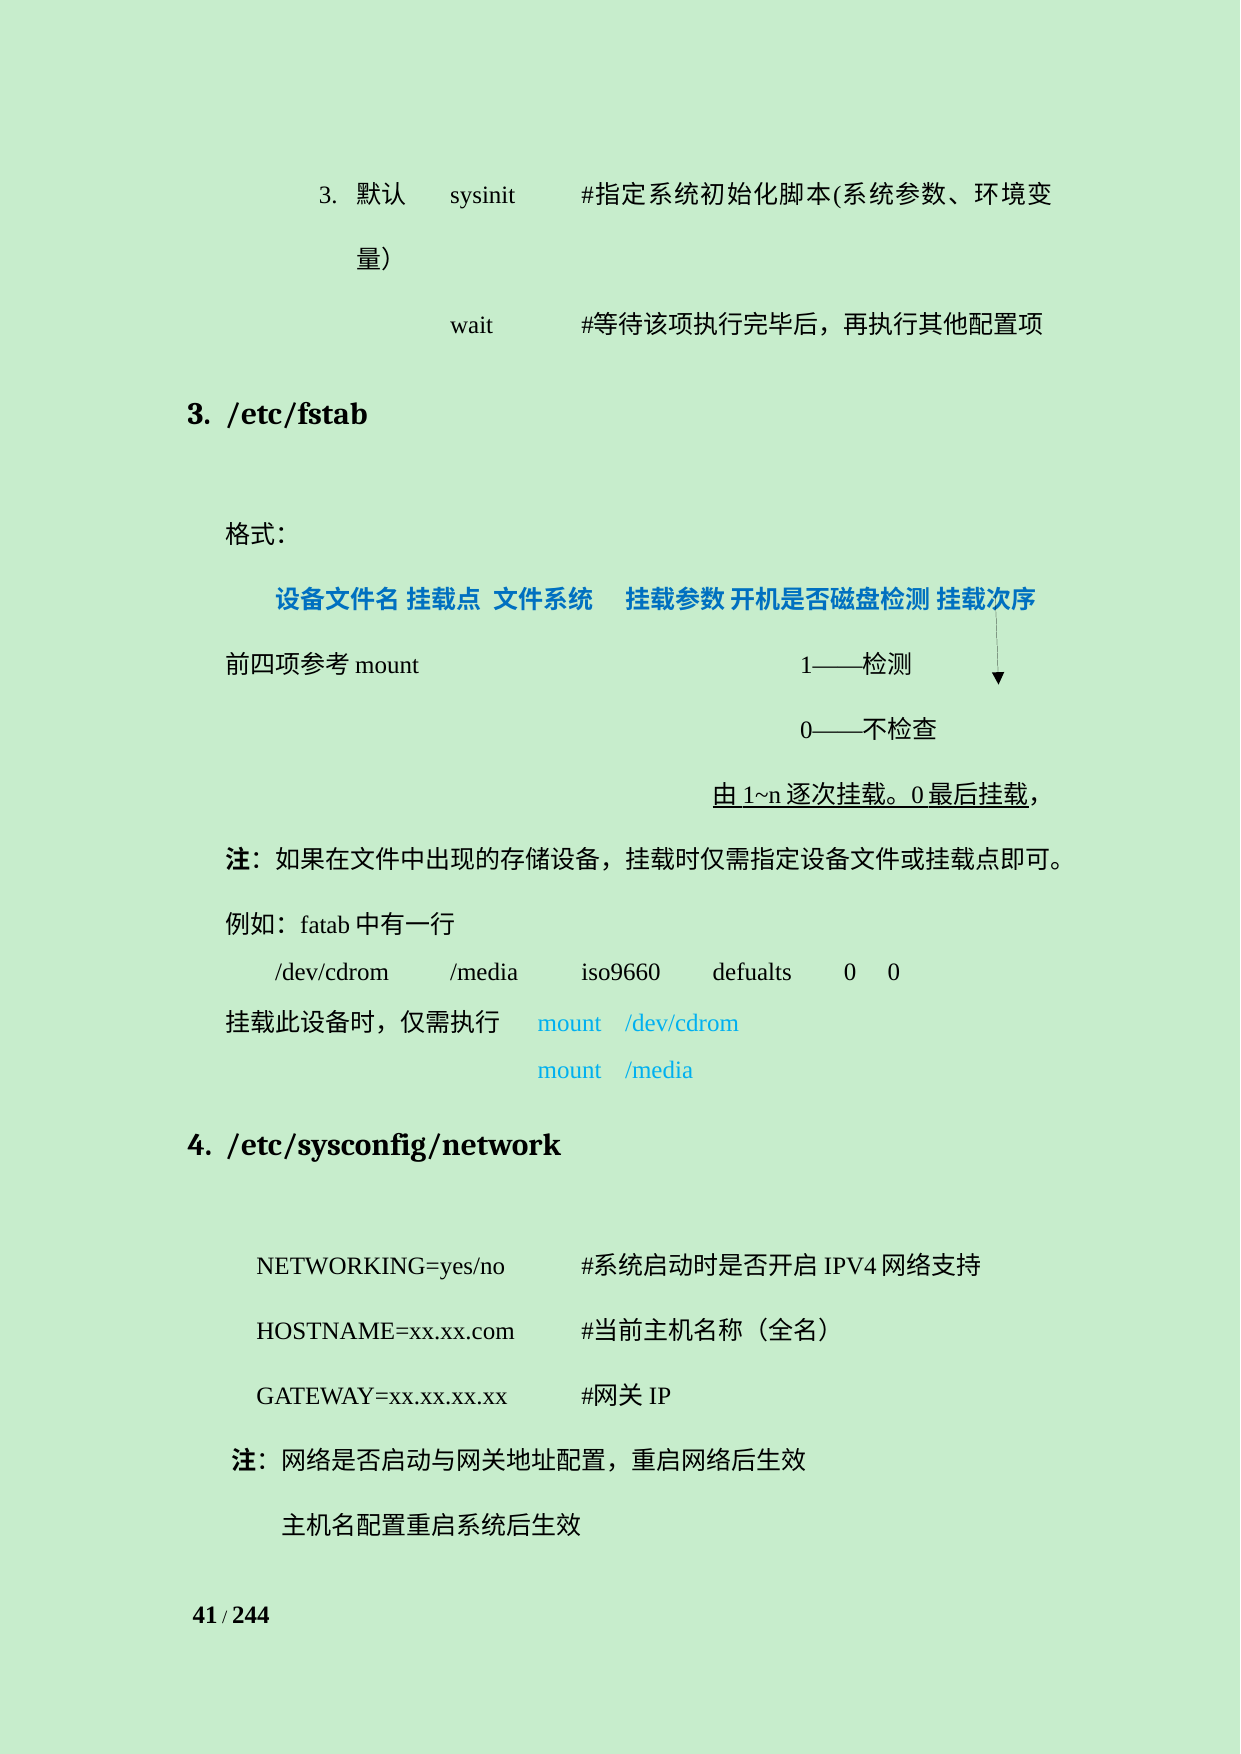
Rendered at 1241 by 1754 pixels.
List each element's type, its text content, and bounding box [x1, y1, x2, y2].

text 前四项参考mount 1——检测 [225, 630, 1053, 695]
list 默认 sysinit #指定系统初始化脚本(系统参数、环境变量） [319, 160, 1053, 290]
text 注：如果在文件中出现的存储设备，挂载时仅需指定设备文件或挂载点即可。 [225, 825, 1053, 890]
text 由1~n逐次挂载。0最后挂载， [225, 760, 1053, 825]
text 注：网络是否启动与网关地址配置，重启网络后生效 [187, 1426, 1053, 1491]
text 设备文件名 挂载点 文件系统 挂载参数 开机是否磁盘检测 挂载次序 [225, 565, 1053, 630]
text 挂载此设备时，仅需执行 mount /dev/cdrom [225, 988, 1053, 1053]
text 格式： [225, 500, 1053, 565]
text 主机名配置重启系统后生效 [187, 1491, 1053, 1556]
text HOSTNAME=xx.xx.com #当前主机名称（全名） [256, 1296, 1053, 1361]
text 例如：fatab中有一行 [225, 890, 1053, 955]
text wait #等待该项执行完毕后，再执行其他配置项 [406, 290, 1053, 355]
text NETWORKING=yes/no #系统启动时是否开启IPV4网络支持 [256, 1231, 1053, 1296]
text GATEWAY=xx.xx.xx.xx #网关IP [256, 1361, 1053, 1426]
text mount /media [225, 1053, 1053, 1085]
text 0——不检查 [225, 695, 1053, 760]
text /dev/cdrom /media iso9660 defualts 0 0 [225, 955, 1053, 988]
subtitle /etc/sysconfig/network [187, 1112, 1053, 1177]
subtitle /etc/fstab [187, 382, 1053, 447]
